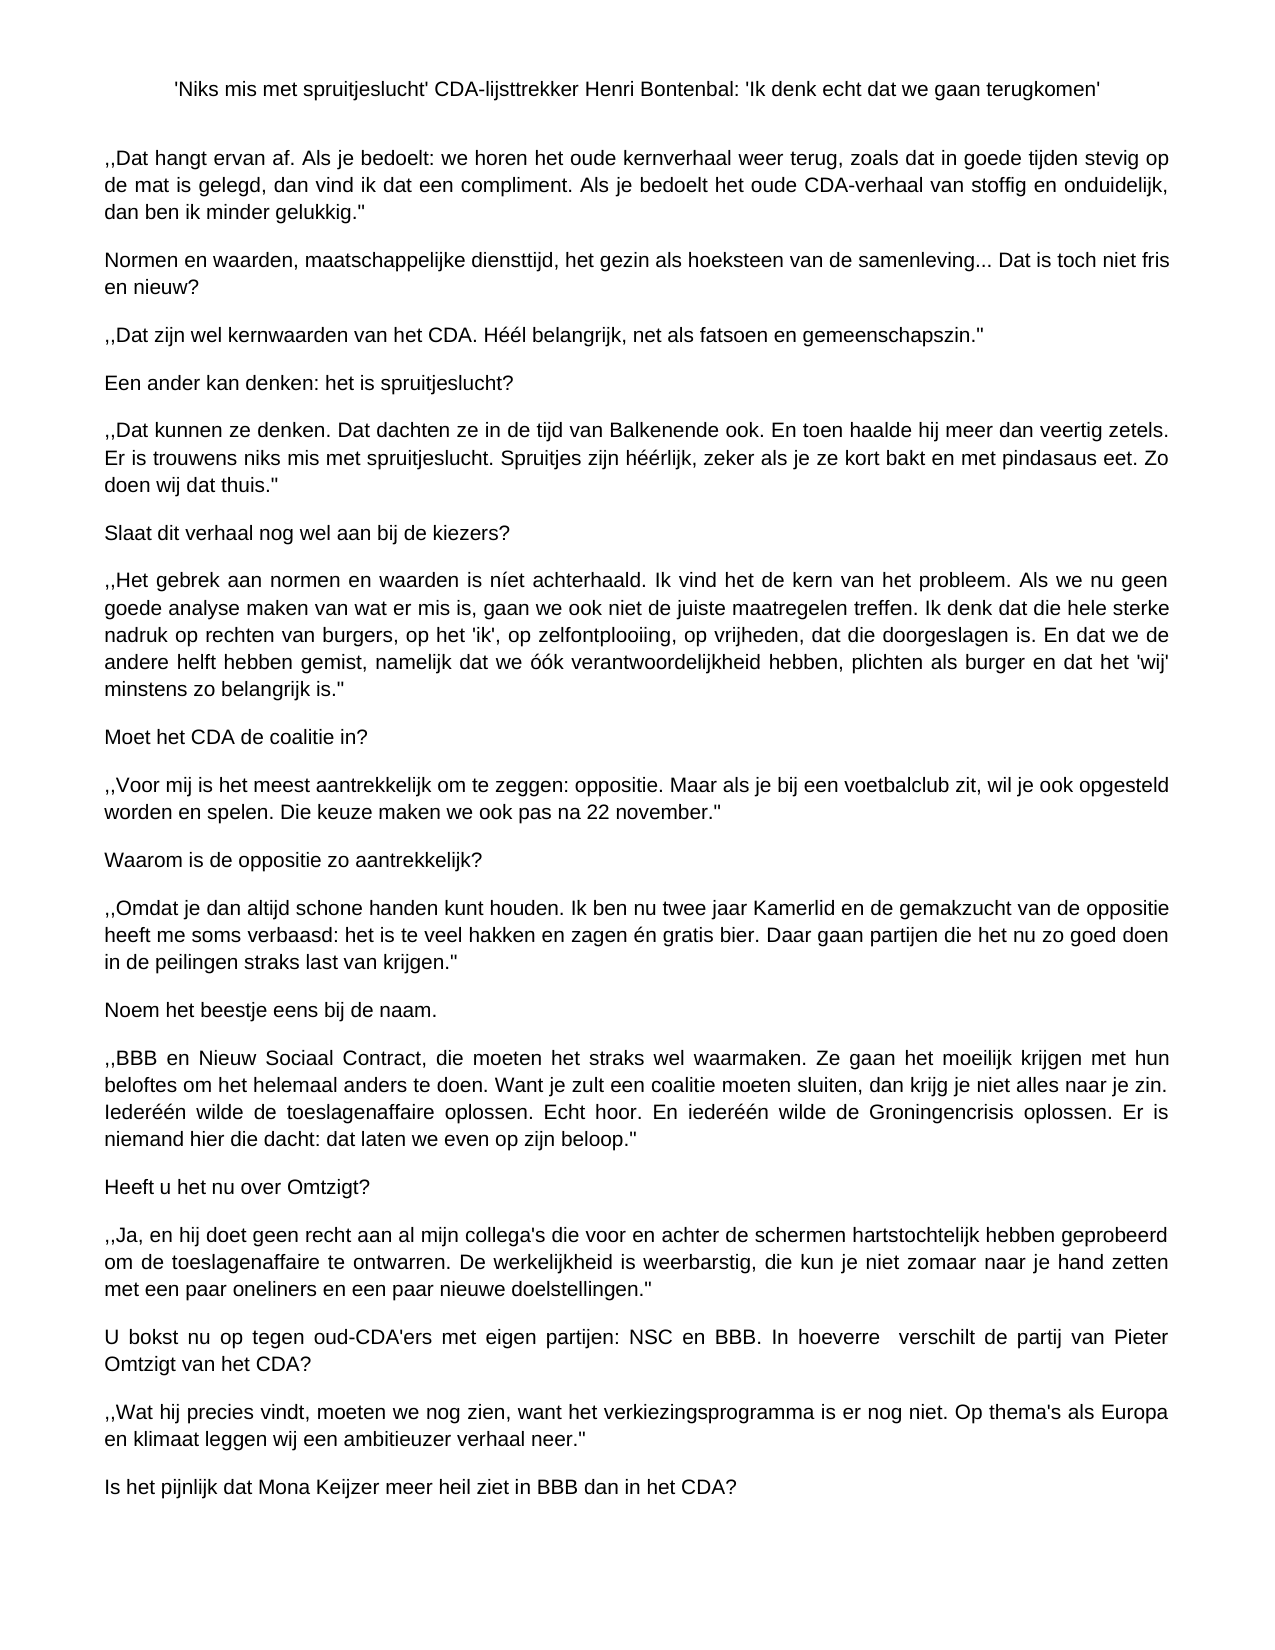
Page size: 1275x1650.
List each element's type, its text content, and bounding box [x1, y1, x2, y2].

text Normen en waarden, maatschappelijke diensttijd, het gezin als hoeksteen van de samenleving... Dat is toch niet fris en nieuw? [104, 244, 1171, 298]
text Een ander kan denken: het is spruitjeslucht? [104, 367, 1171, 394]
text ,,BBB en Nieuw Sociaal Contract, die moeten het straks wel waarmaken. Ze gaan het moeilijk krijgen met hun beloftes om het helemaal anders te doen. Want je zult een coalitie moeten sluiten, dan krijg je niet alles naar je zin. Iederéén wilde de toeslagenaffaire oplossen. Echt hoor. En iederéén wilde de Groningencrisis oplossen. Er is niemand hier die dacht: dat laten we even op zijn beloop." [104, 1042, 1171, 1151]
text ,,Wat hij precies vindt, moeten we nog zien, want het verkiezingsprogramma is er nog niet. Op thema's als Europa en klimaat leggen wij een ambitieuzer verhaal neer." [104, 1396, 1171, 1451]
text ,,Dat hangt ervan af. Als je bedoelt: we horen het oude kernverhaal weer terug, zoals dat in goede tijden stevig op de mat is gelegd, dan vind ik dat een compliment. Als je bedoelt het oude CDA-verhaal van stoffig en onduidelijk, dan ben ik minder gelukkig." [104, 142, 1171, 223]
text Is het pijnlijk dat Mona Keijzer meer heil ziet in BBB dan in het CDA? [104, 1471, 1171, 1498]
text Heeft u het nu over Omtzigt? [104, 1171, 1171, 1198]
text ,,Het gebrek aan normen en waarden is níet achterhaald. Ik vind het de kern van het probleem. Als we nu geen goede analyse maken van wat er mis is, gaan we ook niet de juiste maatregelen treffen. Ik denk dat die hele sterke nadruk op rechten van burgers, op het 'ik', op zelfontplooiing, op vrijheden, dat die doorgeslagen is. En dat we de andere helft hebben gemist, namelijk dat we óók verantwoordelijkheid hebben, plichten als burger en dat het 'wij' minstens zo belangrijk is." [104, 565, 1171, 701]
text ,,Ja, en hij doet geen recht aan al mijn collega's die voor en achter de schermen hartstochtelijk hebben geprobeerd om de toeslagenaffaire te ontwarren. De werkelijkheid is weerbarstig, die kun je niet zomaar naar je hand zetten met een paar oneliners en een paar nieuwe doelstellingen." [104, 1219, 1171, 1301]
text Waarom is de oppositie zo aantrekkelijk? [104, 844, 1171, 871]
text ,,Dat zijn wel kernwaarden van het CDA. Héél belangrijk, net als fatsoen en gemeenschapszin." [104, 319, 1171, 346]
text Slaat dit verhaal nog wel aan bij de kiezers? [104, 517, 1171, 544]
text ,,Dat kunnen ze denken. Dat dachten ze in de tijd van Balkenende ook. En toen haalde hij meer dan veertig zetels. Er is trouwens niks mis met spruitjeslucht. Spruitjes zijn héérlijk, zeker als je ze kort bakt en met pindasaus eet. Zo doen wij dat thuis." [104, 415, 1171, 496]
text Moet het CDA de coalitie in? [104, 721, 1171, 748]
text U bokst nu op tegen oud-CDA'ers met eigen partijen: NSC en BBB. In hoeverre verschilt de partij van Pieter Omtzigt van het CDA? [104, 1321, 1171, 1376]
text ,,Voor mij is het meest aantrekkelijk om te zeggen: oppositie. Maar als je bij een voetbalclub zit, wil je ook opgesteld worden en spelen. Die keuze maken we ook pas na 22 november." [104, 769, 1171, 823]
text Noem het beestje eens bij de naam. [104, 994, 1171, 1021]
text ,,Omdat je dan altijd schone handen kunt houden. Ik ben nu twee jaar Kamerlid en de gemakzucht van de oppositie heeft me soms verbaasd: het is te veel hakken en zagen én gratis bier. Daar gaan partijen die het nu zo goed doen in de peilingen straks last van krijgen." [104, 892, 1171, 973]
